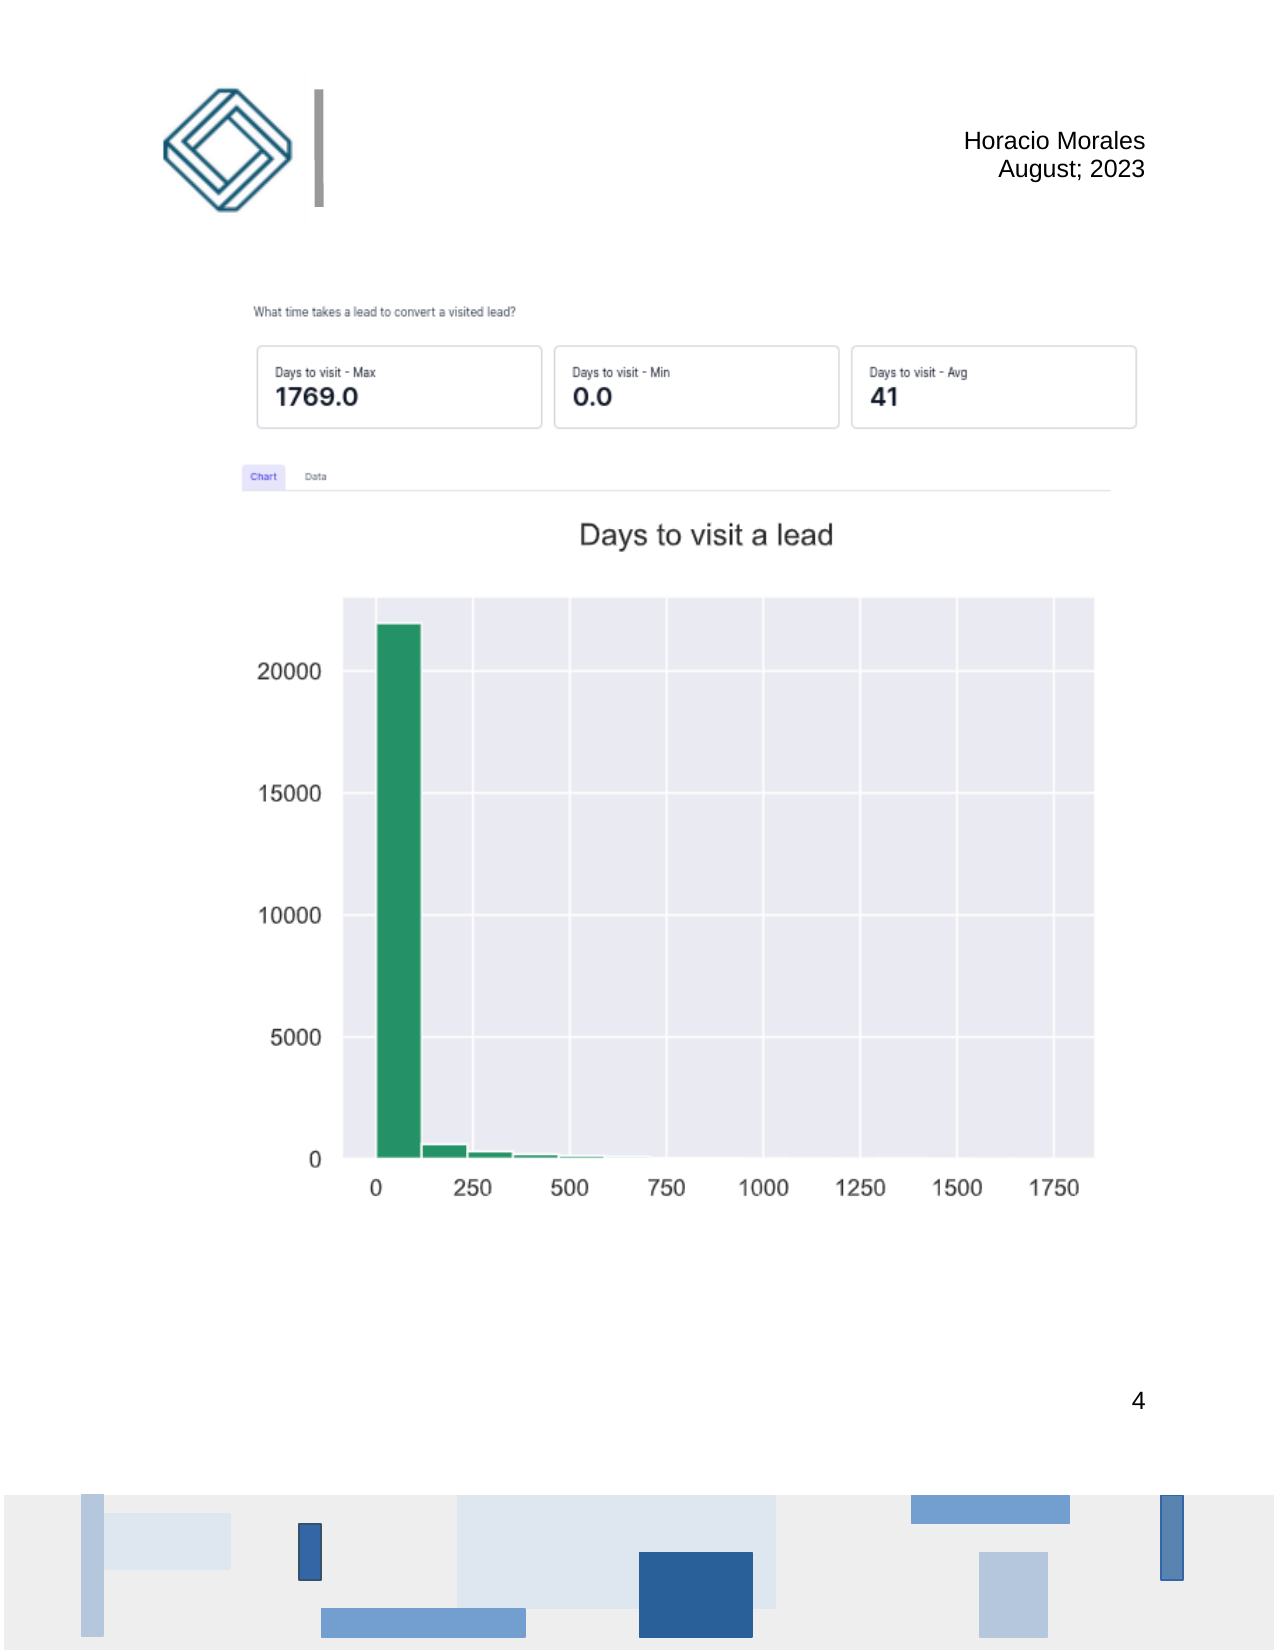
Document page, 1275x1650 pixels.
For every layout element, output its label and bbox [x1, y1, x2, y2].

picture [231, 456, 1146, 1241]
picture [146, 68, 311, 238]
picture [234, 286, 1150, 445]
